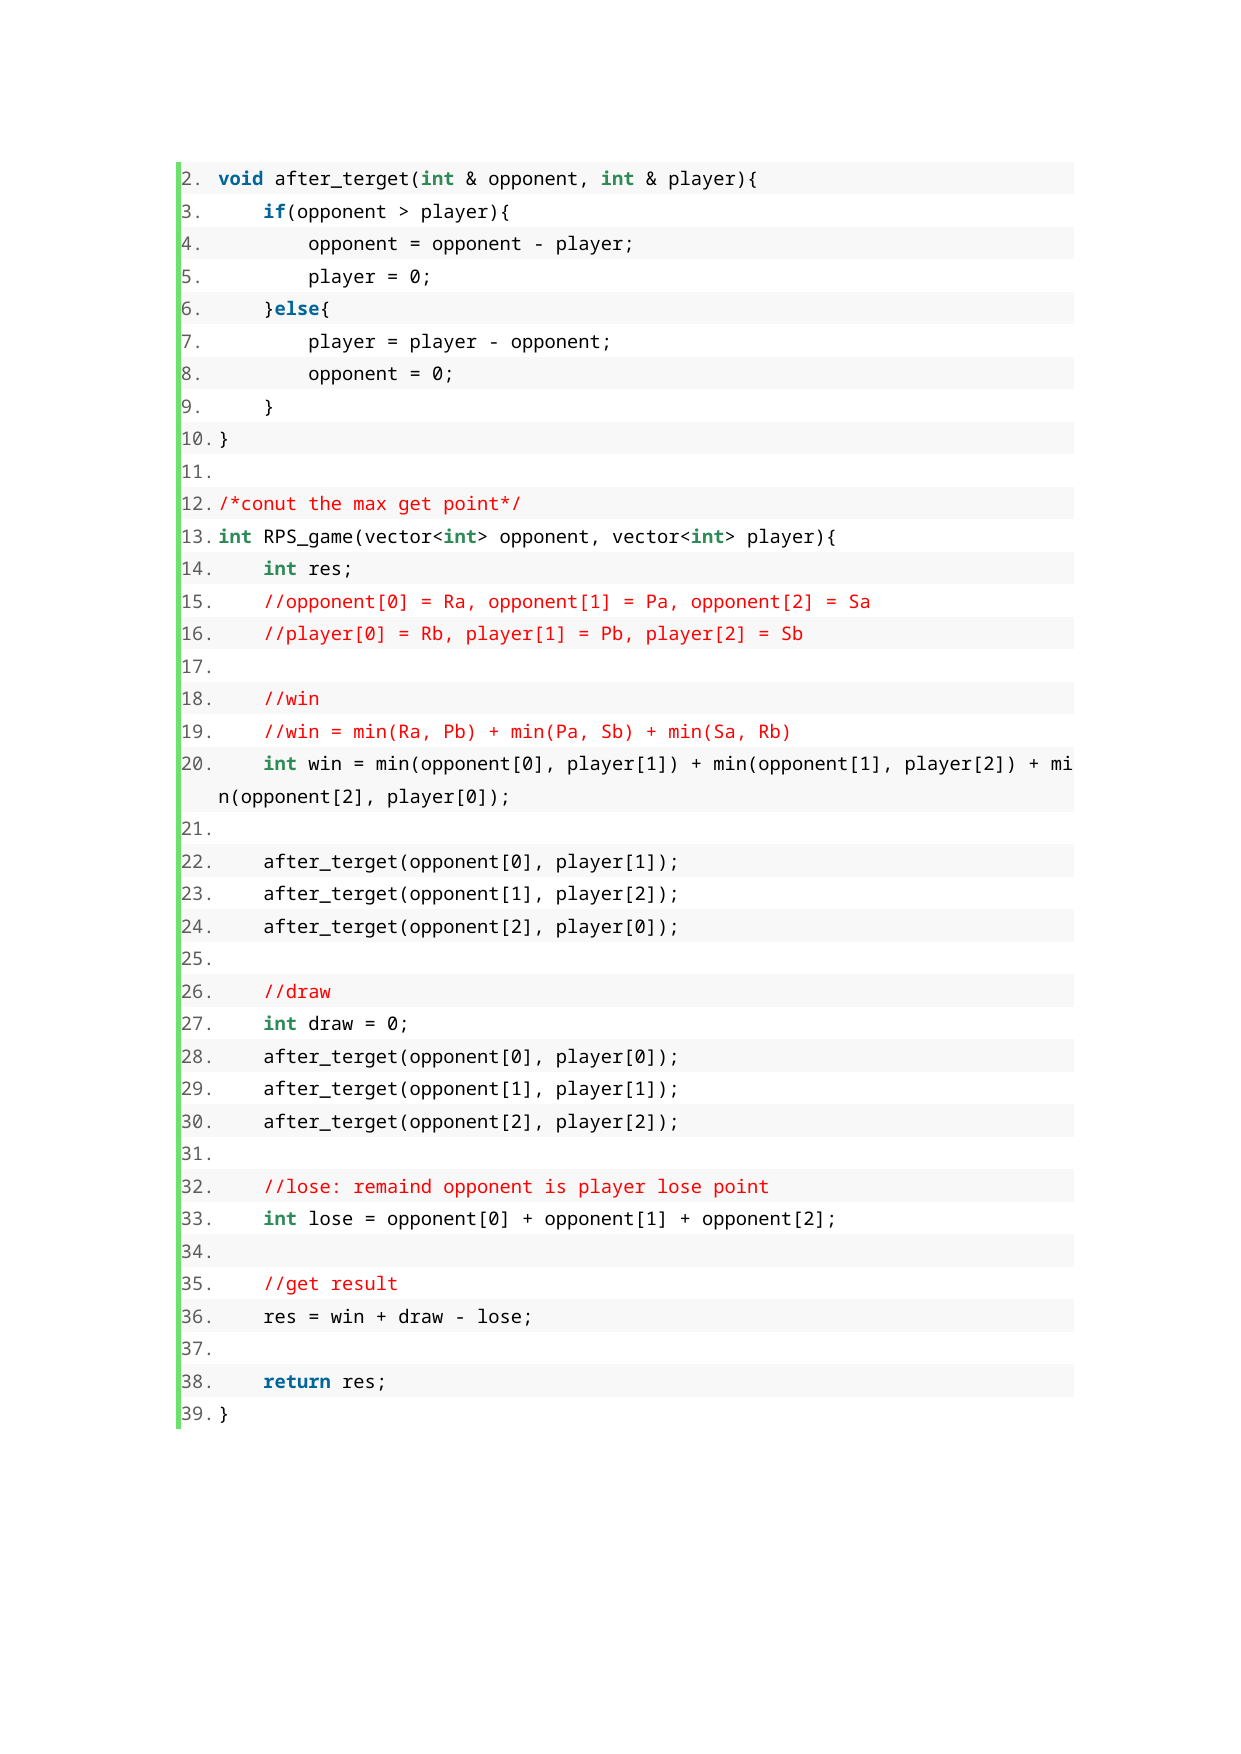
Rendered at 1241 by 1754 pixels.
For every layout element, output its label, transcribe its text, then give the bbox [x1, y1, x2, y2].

list //player[0] = Rb, player[1] = Pb, player[2] = Sb [181, 617, 1074, 649]
list after_terget(opponent[1], player[1]); [181, 1072, 1074, 1104]
list after_terget(opponent[1], player[2]); [181, 877, 1074, 909]
list } [181, 1397, 1074, 1429]
list after_terget(opponent[0], player[0]); [181, 1039, 1074, 1072]
list return res; [181, 1364, 1074, 1397]
list } [181, 389, 1074, 422]
list after_terget(opponent[2], player[0]); [181, 909, 1074, 942]
list int win = min(opponent[0], player[1]) + min(opponent[1], player[2]) + min(opponent[2], player[0]); [181, 747, 1074, 812]
list player = 0; [181, 259, 1074, 292]
list //draw [181, 974, 1074, 1007]
list if(opponent > player){ [181, 194, 1074, 227]
list opponent = opponent - player; [181, 227, 1074, 259]
list opponent = 0; [181, 357, 1074, 389]
list } [181, 422, 1074, 454]
list //win = min(Ra, Pb) + min(Pa, Sb) + min(Sa, Rb) [181, 714, 1074, 747]
list //get result [181, 1267, 1074, 1299]
list player = player - opponent; [181, 324, 1074, 357]
list void after_terget(int & opponent, int & player){ [181, 162, 1074, 194]
list }else{ [181, 292, 1074, 324]
list //win [181, 682, 1074, 714]
list //opponent[0] = Ra, opponent[1] = Pa, opponent[2] = Sa [181, 584, 1074, 617]
list /*conut the max get point*/ [181, 487, 1074, 519]
list int draw = 0; [181, 1007, 1074, 1039]
list //lose: remaind opponent is player lose point [181, 1169, 1074, 1202]
list after_terget(opponent[0], player[1]); [181, 844, 1074, 877]
list after_terget(opponent[2], player[2]); [181, 1104, 1074, 1137]
list int RPS_game(vector<int> opponent, vector<int> player){ [181, 519, 1074, 552]
list int lose = opponent[0] + opponent[1] + opponent[2]; [181, 1202, 1074, 1234]
list res = win + draw - lose; [181, 1299, 1074, 1332]
list int res; [181, 552, 1074, 584]
